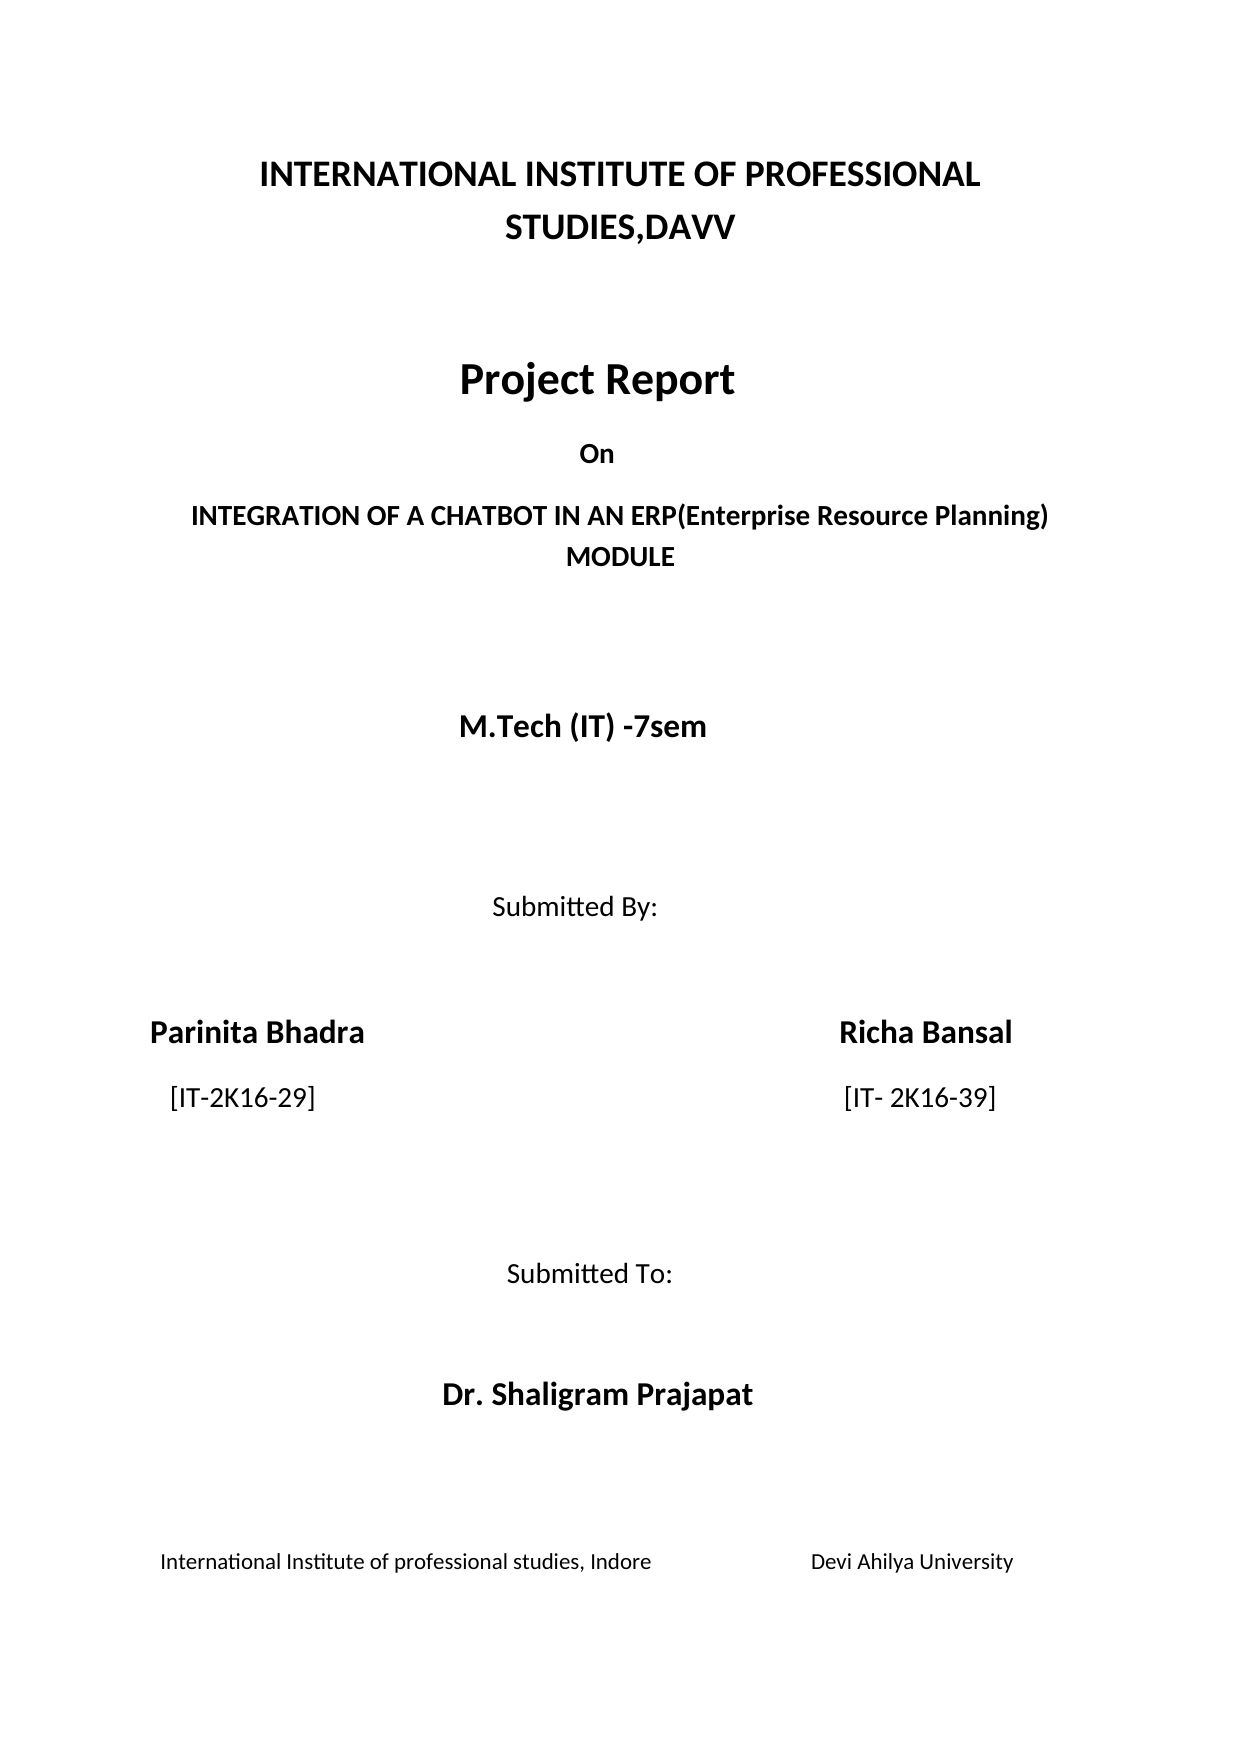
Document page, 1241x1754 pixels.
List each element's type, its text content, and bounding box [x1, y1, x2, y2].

text INTERNATIONAL INSTITUTE OF PROFESSIONAL STUDIES,DAVV [150, 150, 1090, 248]
text M.Tech (IT) -7sem [150, 705, 1090, 746]
text International Institute of professional studies, Indore Devi Ahilya University [150, 1547, 1090, 1575]
text On [150, 435, 1090, 471]
text Parinita Bhadra Richa Bansal [150, 1011, 1090, 1052]
text Submitted By: [150, 888, 1090, 923]
text Submitted To: [150, 1256, 1090, 1291]
text INTEGRATION OF A CHATBOT IN AN ERP(Enterprise Resource Planning) MODULE [150, 497, 1090, 573]
text Project Report [150, 350, 1090, 406]
text Dr. Shaligram Prajapat [150, 1373, 1090, 1414]
text [IT-2K16-29] [IT- 2K16-39] [150, 1079, 1090, 1114]
